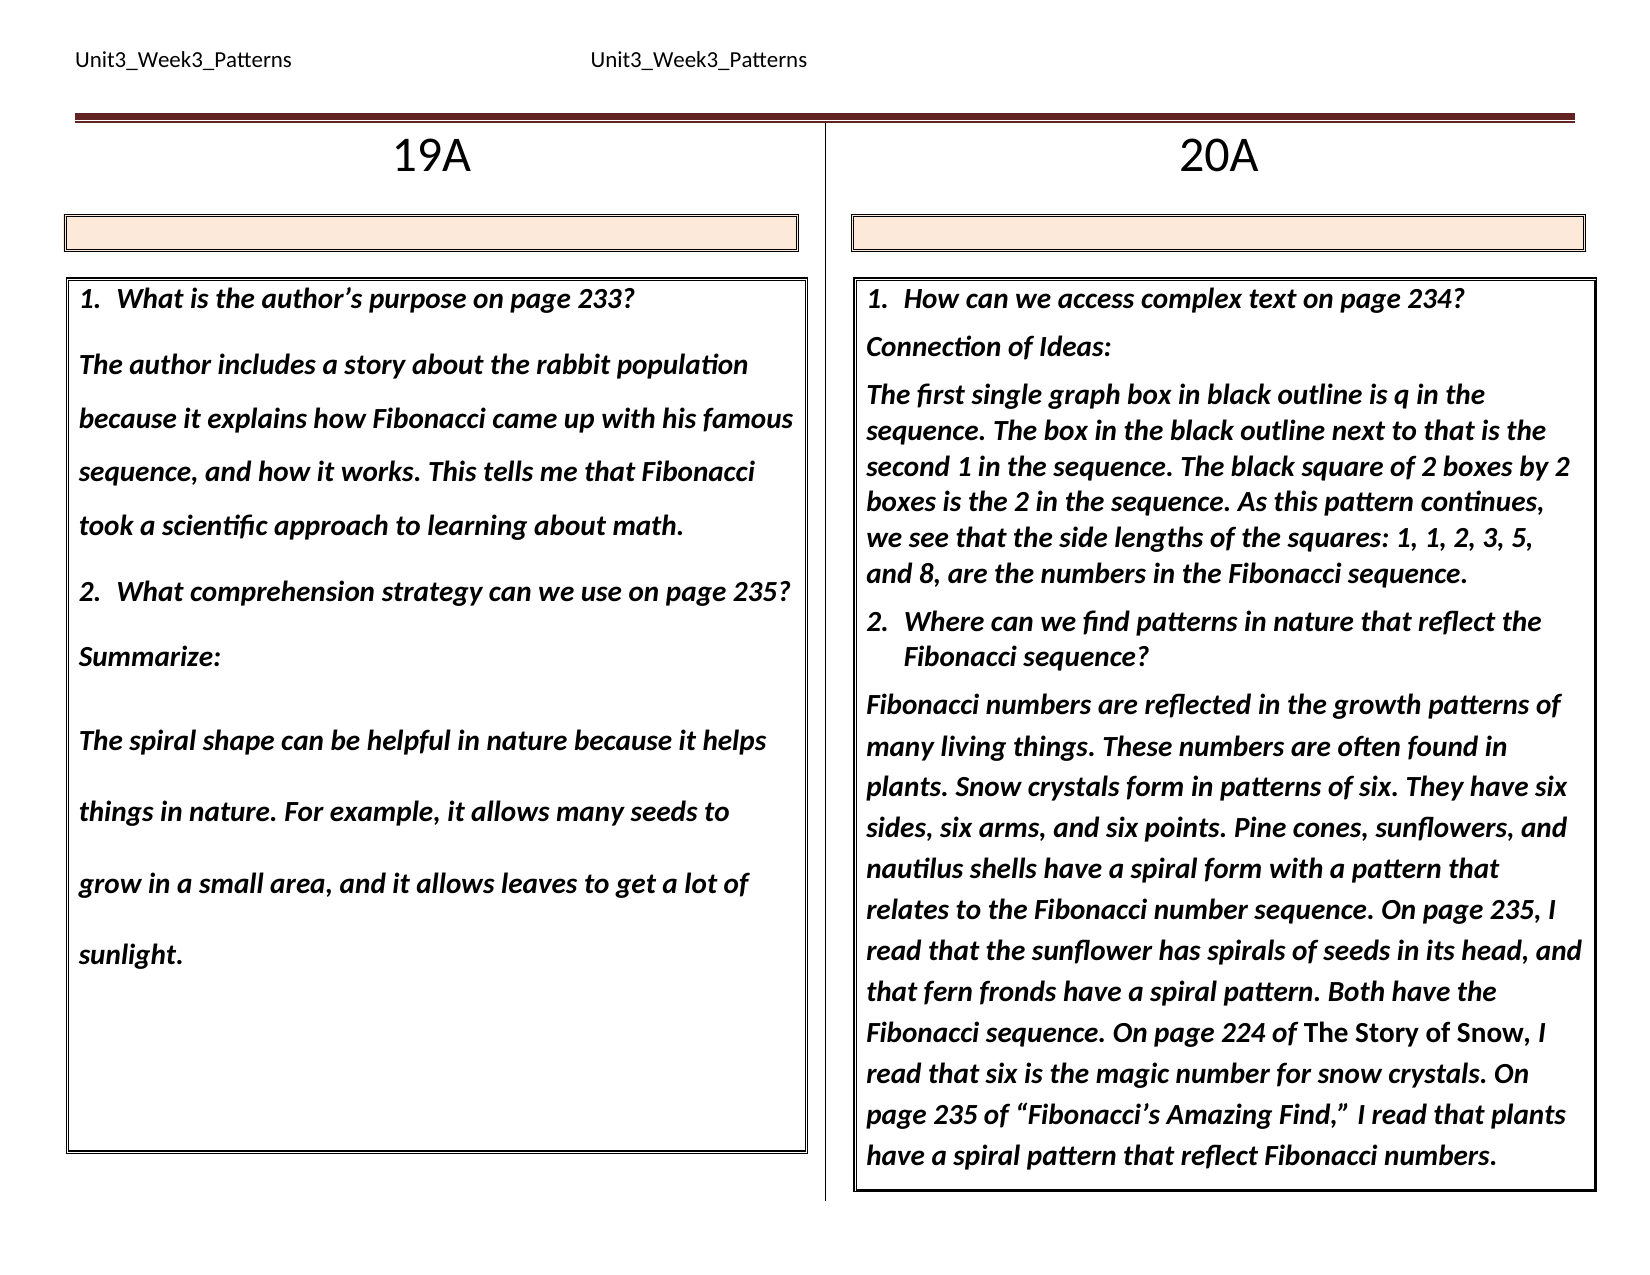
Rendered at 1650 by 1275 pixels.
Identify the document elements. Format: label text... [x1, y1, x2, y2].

text 20A [862, 123, 1575, 184]
table_header What is the author’s purpose on page 233? The author includes a story about the rabbit population because it explains how Fibonacci came up with his famous sequence, and how it works. This tells me that Fibonacci took a scientific approach to learning about math. What comprehension strategy can we use on page 235? Summarize: The spiral shape can be helpful in nature because it helps things in nature. For example, it allows many seeds to grow in a small area, and it allows leaves to get a lot of sunlight. [69, 281, 805, 1150]
table_header How can we access complex text on page 234? Connection of Ideas: The first single graph box in black outline is q in the sequence. The box in the black outline next to that is the second 1 in the sequence. The black square of 2 boxes by 2 boxes is the 2 in the sequence. As this pattern continues, we see that the side lengths of the squares: 1, 1, 2, 3, 5, and 8, are the numbers in the Fibonacci sequence. Where can we find patterns in nature that reflect the Fibonacci sequence? Fibonacci numbers are reflected in the growth patterns of many living things. These numbers are often found in plants. Snow crystals form in patterns of six. They have six sides, six arms, and six points. Pine cones, sunflowers, and nautilus shells have a spiral form with a pattern that relates to the Fibonacci number sequence. On page 235, I read that the sunflower has spirals of seeds in its head, and that fern fronds have a spiral pattern. Both have the Fibonacci sequence. On page 224 of The Story of Snow, I read that six is the magic number for snow crystals. On page 235 of “Fibonacci’s Amazing Find,” I read that plants have a spiral pattern that reflect Fibonacci numbers. [857, 281, 1594, 1189]
text 19A [75, 123, 787, 184]
